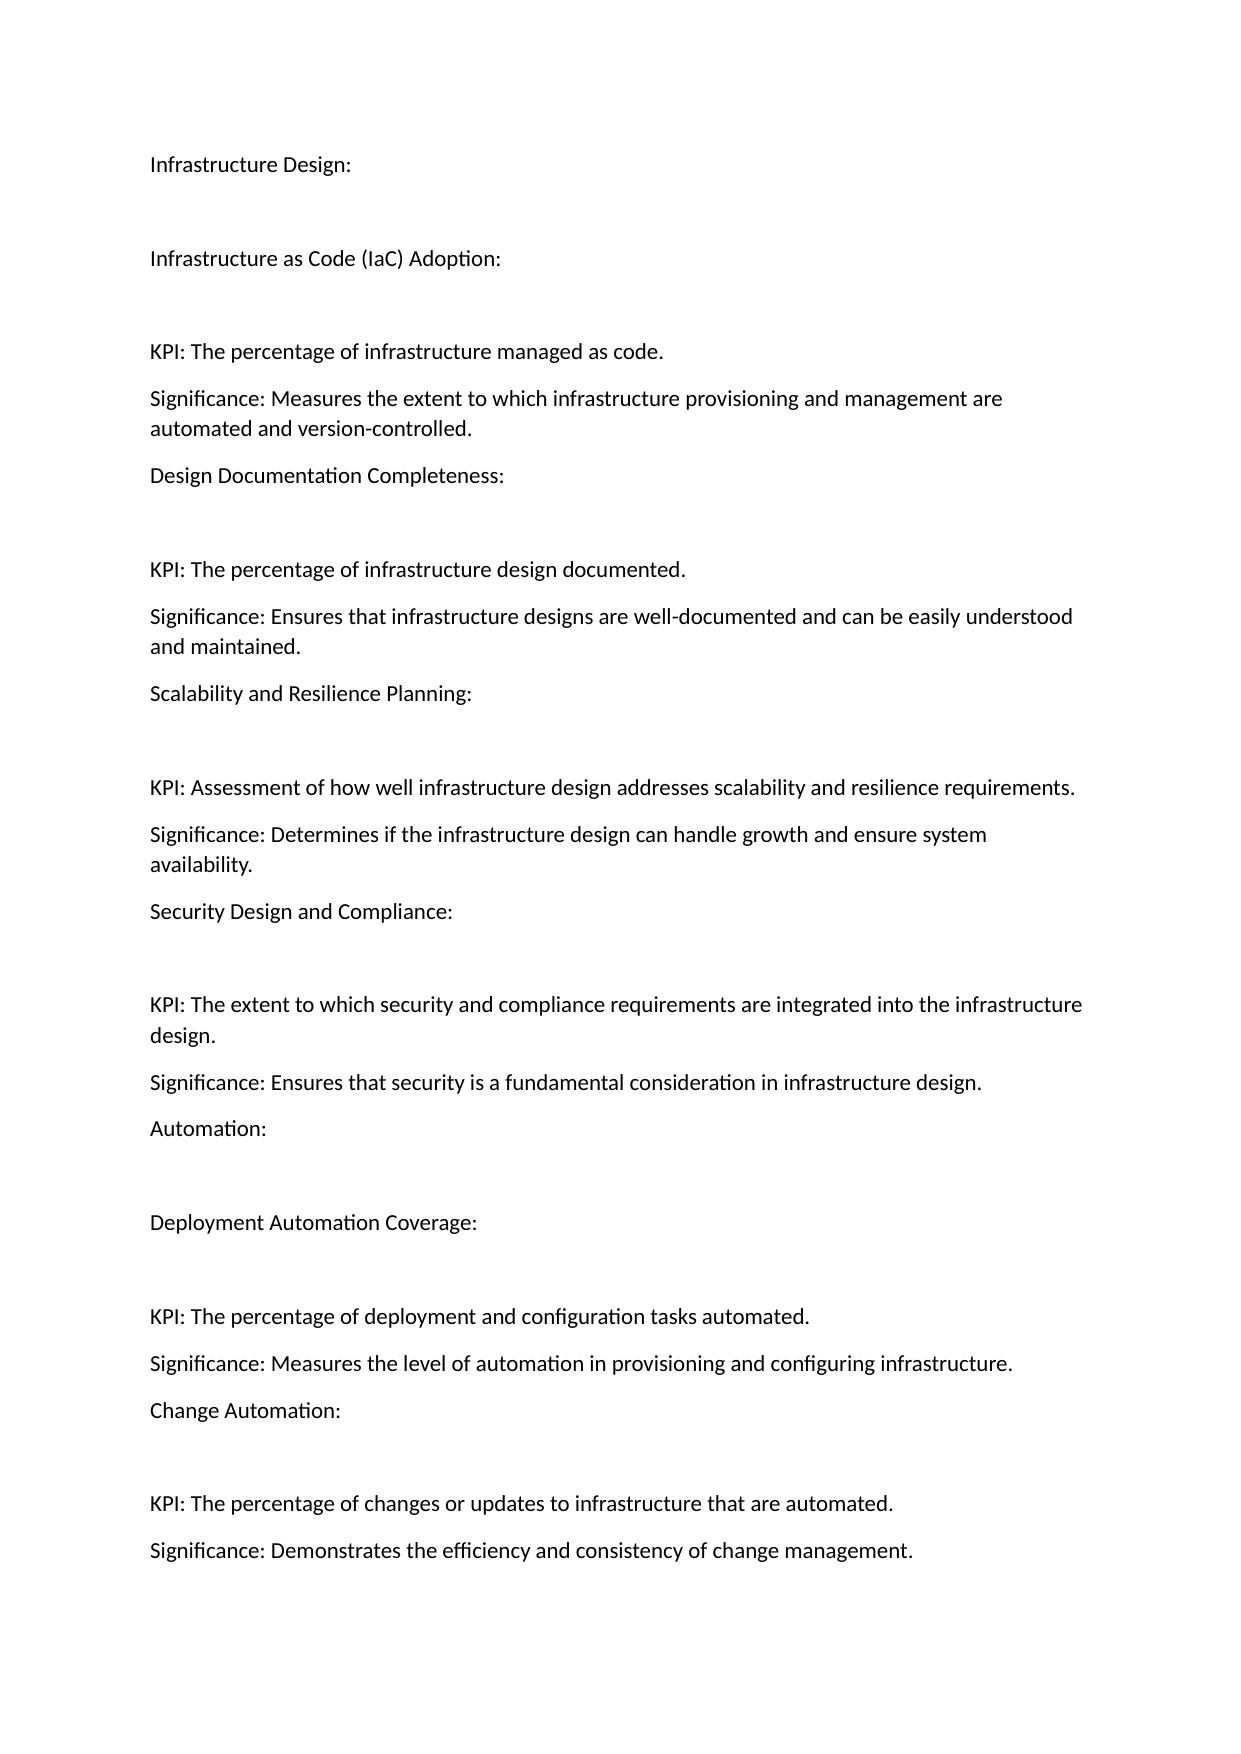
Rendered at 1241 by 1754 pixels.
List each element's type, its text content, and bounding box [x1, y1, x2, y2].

text Significance: Measures the level of automation in provisioning and configuring infrastructure. [150, 1349, 1090, 1377]
text Significance: Ensures that infrastructure designs are well-documented and can be easily understood and maintained. [150, 602, 1090, 660]
text Infrastructure Design: [150, 150, 1090, 178]
text Automation: [150, 1114, 1090, 1143]
text Deployment Automation Coverage: [150, 1208, 1090, 1236]
text Design Documentation Completeness: [150, 461, 1090, 489]
text KPI: The percentage of infrastructure managed as code. [150, 337, 1090, 366]
text Infrastructure as Code (IaC) Adoption: [150, 244, 1090, 272]
text KPI: The percentage of deployment and configuration tasks automated. [150, 1302, 1090, 1330]
text Significance: Demonstrates the efficiency and consistency of change management. [150, 1536, 1090, 1564]
text Change Automation: [150, 1396, 1090, 1424]
text KPI: Assessment of how well infrastructure design addresses scalability and resilience requirements. [150, 773, 1090, 801]
text Significance: Ensures that security is a fundamental consideration in infrastructure design. [150, 1068, 1090, 1096]
text Security Design and Compliance: [150, 897, 1090, 925]
text Significance: Measures the extent to which infrastructure provisioning and management are automated and version-controlled. [150, 384, 1090, 443]
text KPI: The percentage of infrastructure design documented. [150, 555, 1090, 583]
text Significance: Determines if the infrastructure design can handle growth and ensure system availability. [150, 820, 1090, 878]
text KPI: The percentage of changes or updates to infrastructure that are automated. [150, 1489, 1090, 1518]
text Scalability and Resilience Planning: [150, 679, 1090, 707]
text KPI: The extent to which security and compliance requirements are integrated into the infrastructure design. [150, 991, 1090, 1049]
